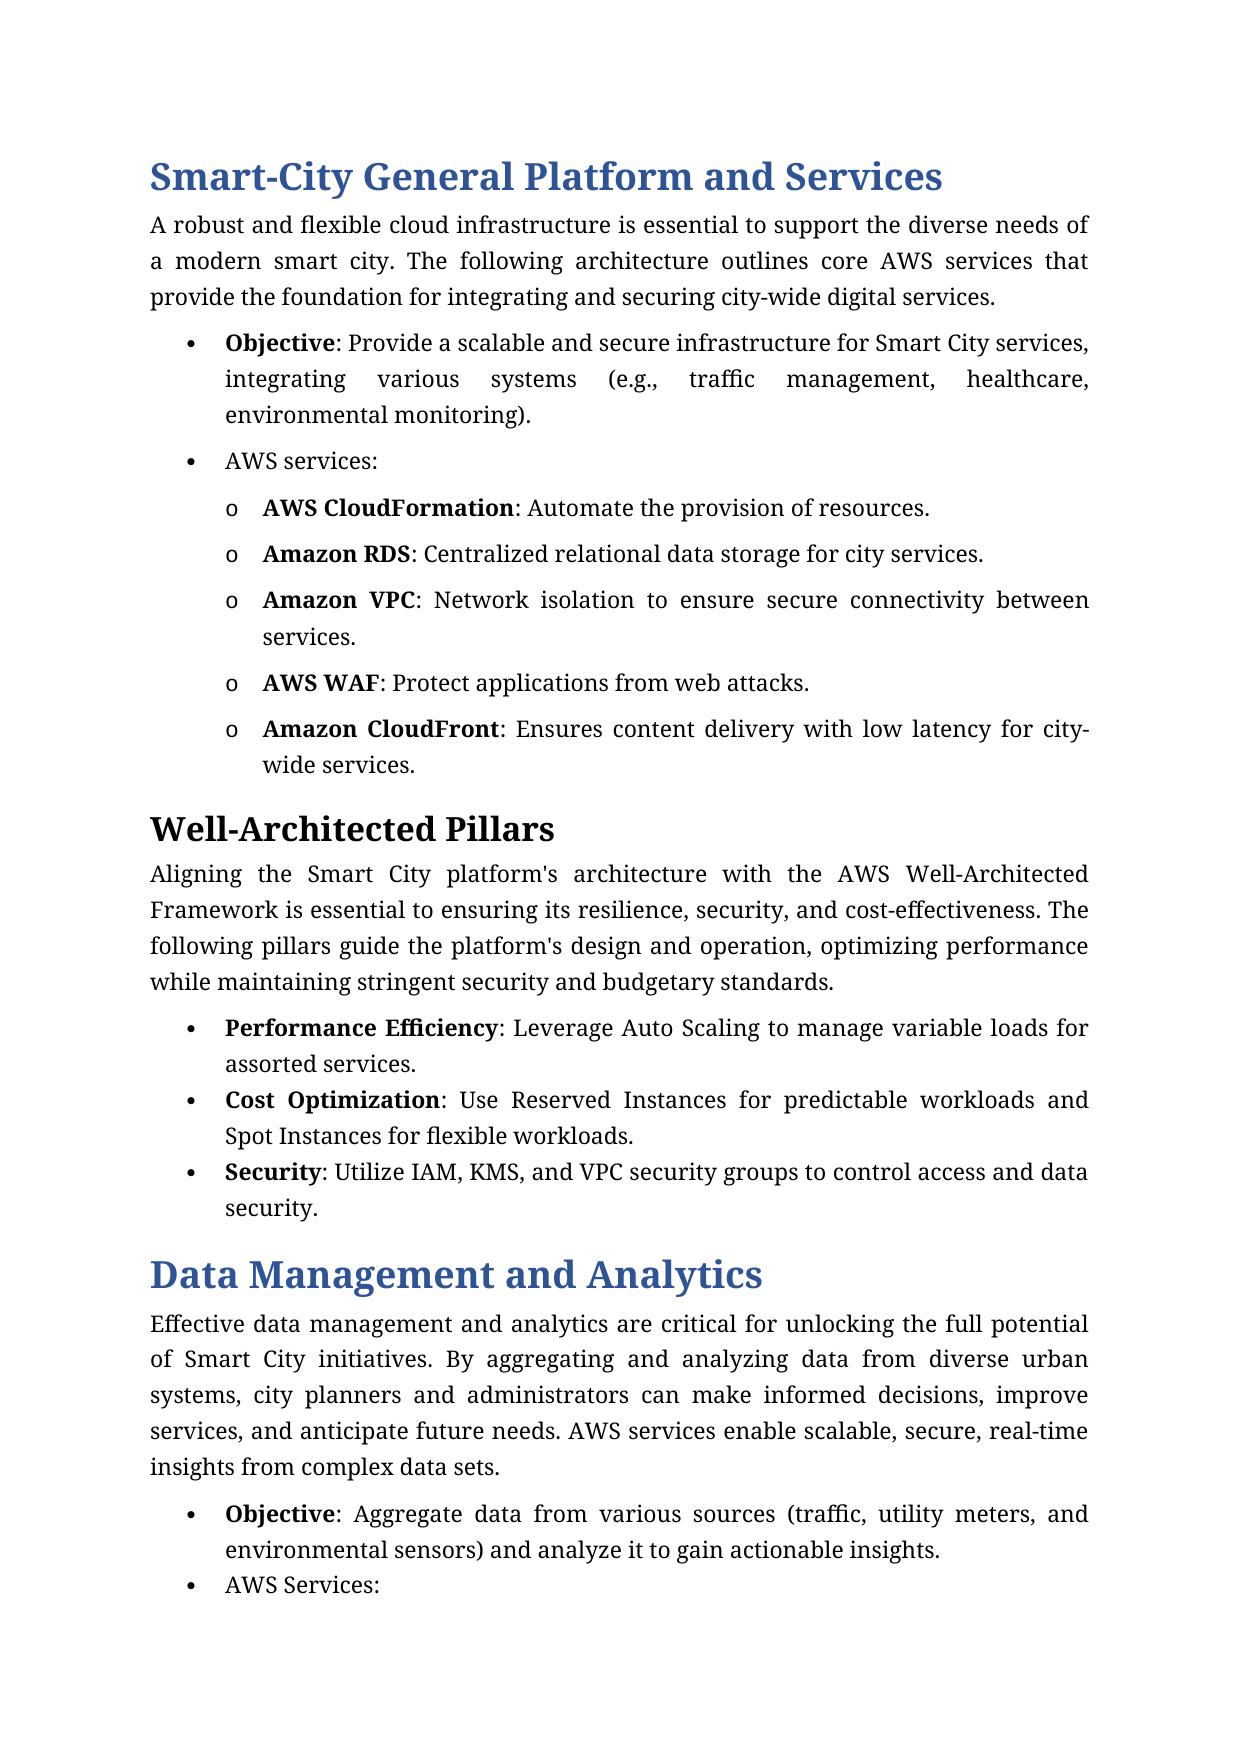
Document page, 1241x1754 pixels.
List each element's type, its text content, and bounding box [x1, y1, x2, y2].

list AWS services: [187, 445, 1090, 476]
list AWS WAF: Protect applications from web attacks. [225, 667, 1090, 698]
list Cost Optimization: Use Reserved Instances for predictable workloads and Spot Instances for flexible workloads. [187, 1084, 1090, 1151]
list Performance Efficiency: Leverage Auto Scaling to manage variable loads for assorted services. [187, 1012, 1090, 1079]
subtitle Data Management and Analytics [150, 1249, 1090, 1300]
list AWS Services: [187, 1569, 1090, 1601]
text A robust and flexible cloud infrastructure is essential to support the diverse needs of a modern smart city. The following architecture outlines core AWS services that provide the foundation for integrating and securing city-wide digital services. [150, 209, 1090, 312]
subtitle Well-Architected Pillars [150, 806, 1090, 851]
list Objective: Aggregate data from various sources (traffic, utility meters, and environmental sensors) and analyze it to gain actionable insights. [187, 1498, 1090, 1565]
text Aligning the Smart City platform's architecture with the AWS Well-Architected Framework is essential to ensuring its resilience, security, and cost-effectiveness. The following pillars guide the platform's design and operation, optimizing performance while maintaining stringent security and budgetary standards. [150, 858, 1090, 997]
subtitle Smart-City General Platform and Services [150, 150, 1090, 201]
list Objective: Provide a scalable and secure infrastructure for Smart City services, integrating various systems (e.g., traffic management, healthcare, environmental monitoring). [187, 327, 1090, 430]
text Effective data management and analytics are critical for unlocking the full potential of Smart City initiatives. By aggregating and analyzing data from diverse urban systems, city planners and administrators can make informed decisions, improve services, and anticipate future needs. AWS services enable scalable, secure, real-time insights from complex data sets. [150, 1307, 1090, 1482]
list Amazon VPC: Network isolation to ensure secure connectivity between services. [225, 584, 1090, 652]
list AWS CloudFormation: Automate the provision of resources. [225, 491, 1090, 523]
list Amazon RDS: Centralized relational data storage for city services. [225, 538, 1090, 569]
list Security: Utilize IAM, KMS, and VPC security groups to control access and data security. [187, 1156, 1090, 1223]
list Amazon CloudFront: Ensures content delivery with low latency for city-wide services. [225, 713, 1090, 781]
